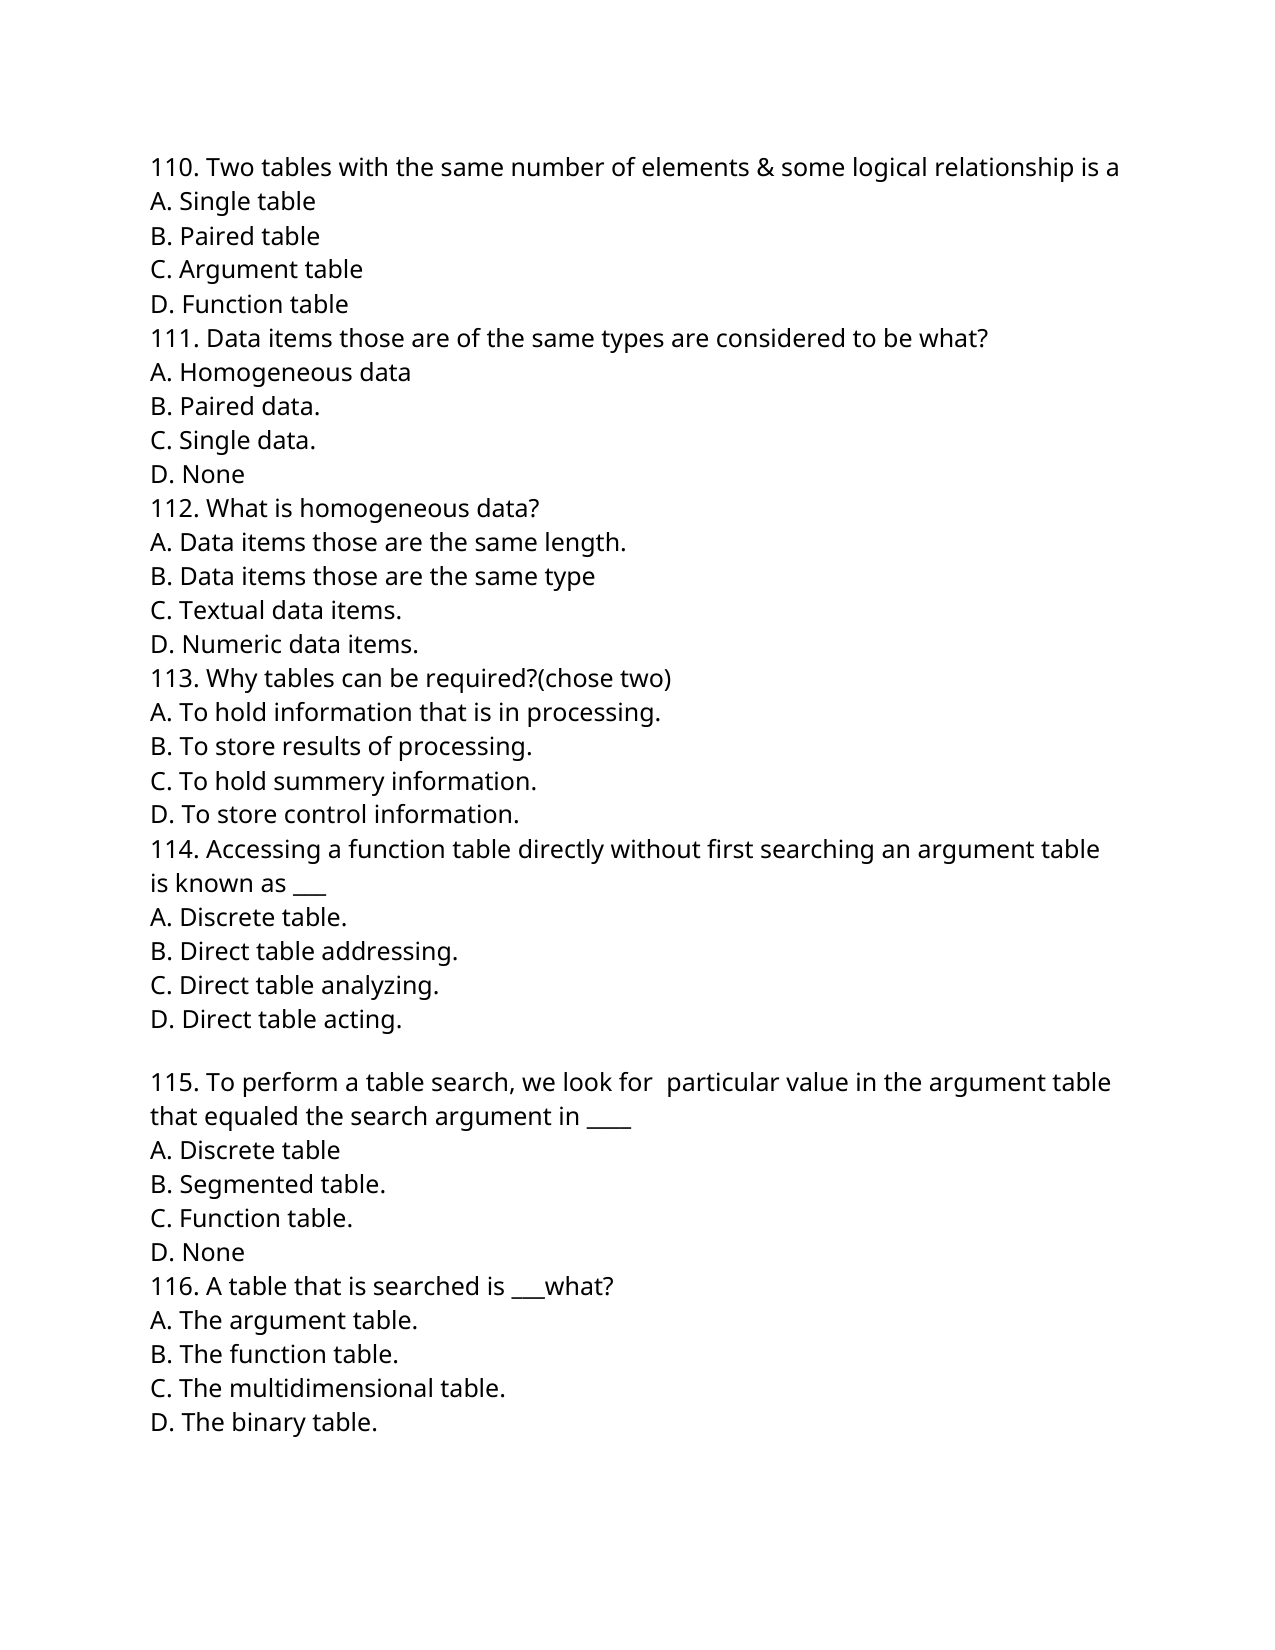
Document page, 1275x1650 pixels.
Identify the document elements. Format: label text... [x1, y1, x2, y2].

text D. To store control information. [150, 797, 1125, 831]
text A. To hold information that is in processing. [150, 695, 1125, 729]
text B. The function table. [150, 1337, 1125, 1371]
text D. Numeric data items. [150, 627, 1125, 661]
text A. Homogeneous data [150, 354, 1125, 388]
text D. The binary table. [150, 1405, 1125, 1439]
text C. To hold summery information. [150, 763, 1125, 797]
text 114. Accessing a function table directly without first searching an argument table is known as ___ [150, 831, 1125, 899]
text A. The argument table. [150, 1303, 1125, 1337]
text B. Segmented table. [150, 1167, 1125, 1201]
text B. Paired table [150, 218, 1125, 252]
text B. To store results of processing. [150, 729, 1125, 763]
text 115. To perform a table search, we look for particular value in the argument table that equaled the search argument in ____ [150, 1064, 1125, 1132]
text C. Textual data items. [150, 593, 1125, 627]
text C. Function table. [150, 1201, 1125, 1235]
text 111. Data items those are of the same types are considered to be what? [150, 320, 1125, 354]
text D. Direct table acting. [150, 1002, 1125, 1036]
text C. Direct table analyzing. [150, 967, 1125, 1002]
text B. Direct table addressing. [150, 933, 1125, 967]
text A. Discrete table. [150, 899, 1125, 933]
text B. Data items those are the same type [150, 559, 1125, 593]
text A. Discrete table [150, 1132, 1125, 1167]
text C. Single data. [150, 422, 1125, 457]
text 112. What is homogeneous data? [150, 491, 1125, 525]
text C. The multidimensional table. [150, 1371, 1125, 1405]
text 110. Two tables with the same number of elements & some logical relationship is a [150, 150, 1125, 184]
text 113. Why tables can be required?(chose two) [150, 661, 1125, 695]
text B. Paired data. [150, 388, 1125, 422]
text D. None [150, 1235, 1125, 1269]
text 116. A table that is searched is ___what? [150, 1269, 1125, 1303]
text A. Data items those are the same length. [150, 525, 1125, 559]
text A. Single table [150, 184, 1125, 218]
text D. None [150, 457, 1125, 491]
text D. Function table [150, 286, 1125, 320]
text C. Argument table [150, 252, 1125, 286]
